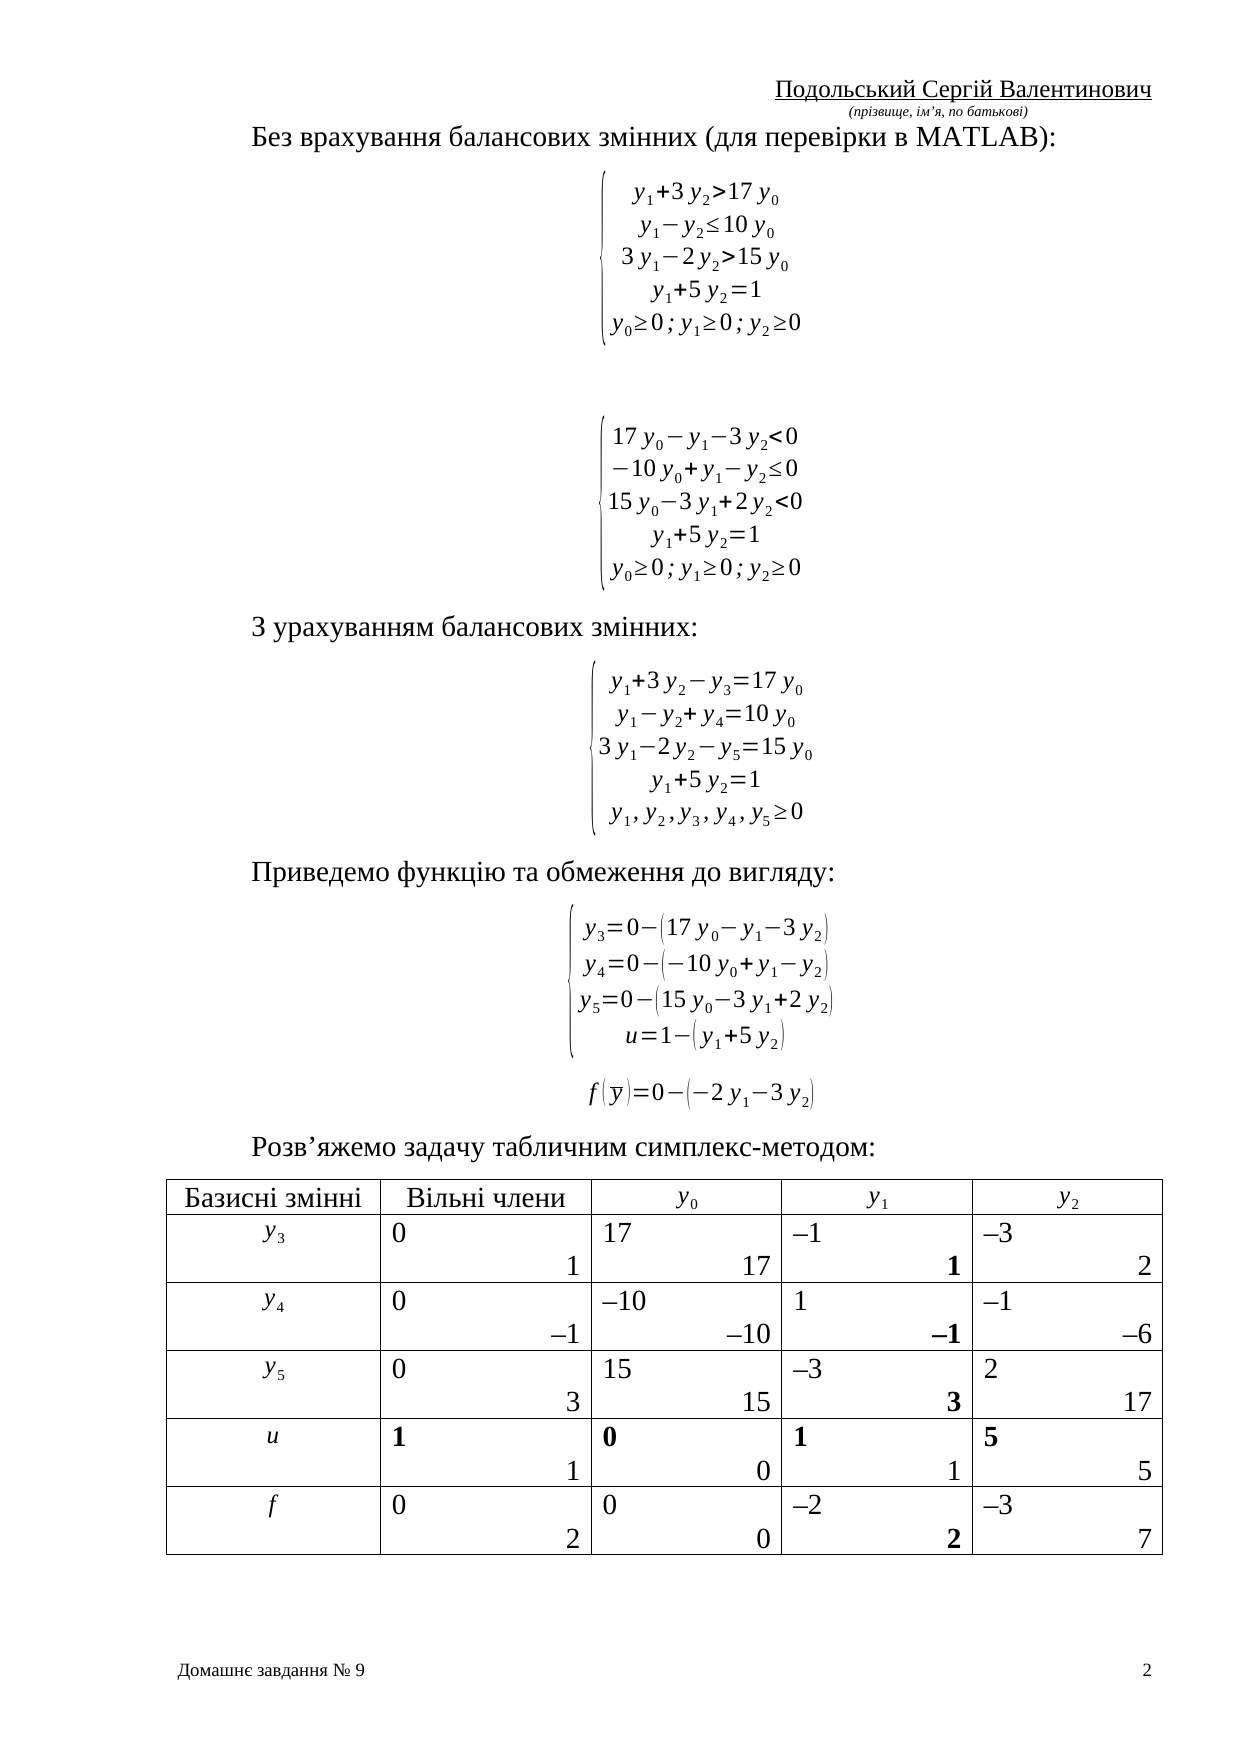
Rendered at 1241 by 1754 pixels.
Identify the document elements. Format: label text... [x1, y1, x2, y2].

table_header [592, 1180, 781, 1214]
table_cell 15 15 [592, 1351, 781, 1418]
table_cell 5 5 [973, 1419, 1162, 1486]
table_cell 0 0 [592, 1419, 781, 1486]
table_cell [167, 1487, 380, 1554]
table_cell –10 –10 [592, 1283, 781, 1350]
table_cell –1 1 [782, 1215, 972, 1282]
table_header [782, 1180, 972, 1214]
table_header Базисні змінні [167, 1180, 380, 1214]
table_cell 1 1 [381, 1419, 591, 1486]
table_cell 0 1 [381, 1215, 591, 1282]
table_cell [167, 1419, 380, 1486]
table_cell 2 17 [973, 1351, 1162, 1418]
table_cell 0 0 [592, 1487, 781, 1554]
table_cell 1 –1 [782, 1283, 972, 1350]
table_cell 0 –1 [381, 1283, 591, 1350]
table_cell [167, 1351, 380, 1418]
text З урахуванням балансових змінних: [177, 609, 1152, 642]
table_cell 0 3 [381, 1351, 591, 1418]
table_header [973, 1180, 1162, 1214]
table_cell –3 3 [782, 1351, 972, 1418]
table_cell –3 7 [973, 1487, 1162, 1554]
text Приведемо функцію та обмеження до вигляду: [177, 854, 1152, 887]
table_cell 17 17 [592, 1215, 781, 1282]
table_cell [167, 1215, 380, 1282]
table_header Вільні члени [381, 1180, 591, 1214]
table_cell –1 –6 [973, 1283, 1162, 1350]
table_cell –2 2 [782, 1487, 972, 1554]
table_cell –3 2 [973, 1215, 1162, 1282]
table_cell 1 1 [782, 1419, 972, 1486]
text Розв’яжемо задачу табличним симплекс-методом: [177, 1129, 1152, 1162]
table_cell 0 2 [381, 1487, 591, 1554]
text Без врахування балансових змінних (для перевірки в MATLAB): [177, 119, 1152, 153]
table_cell [167, 1283, 380, 1350]
